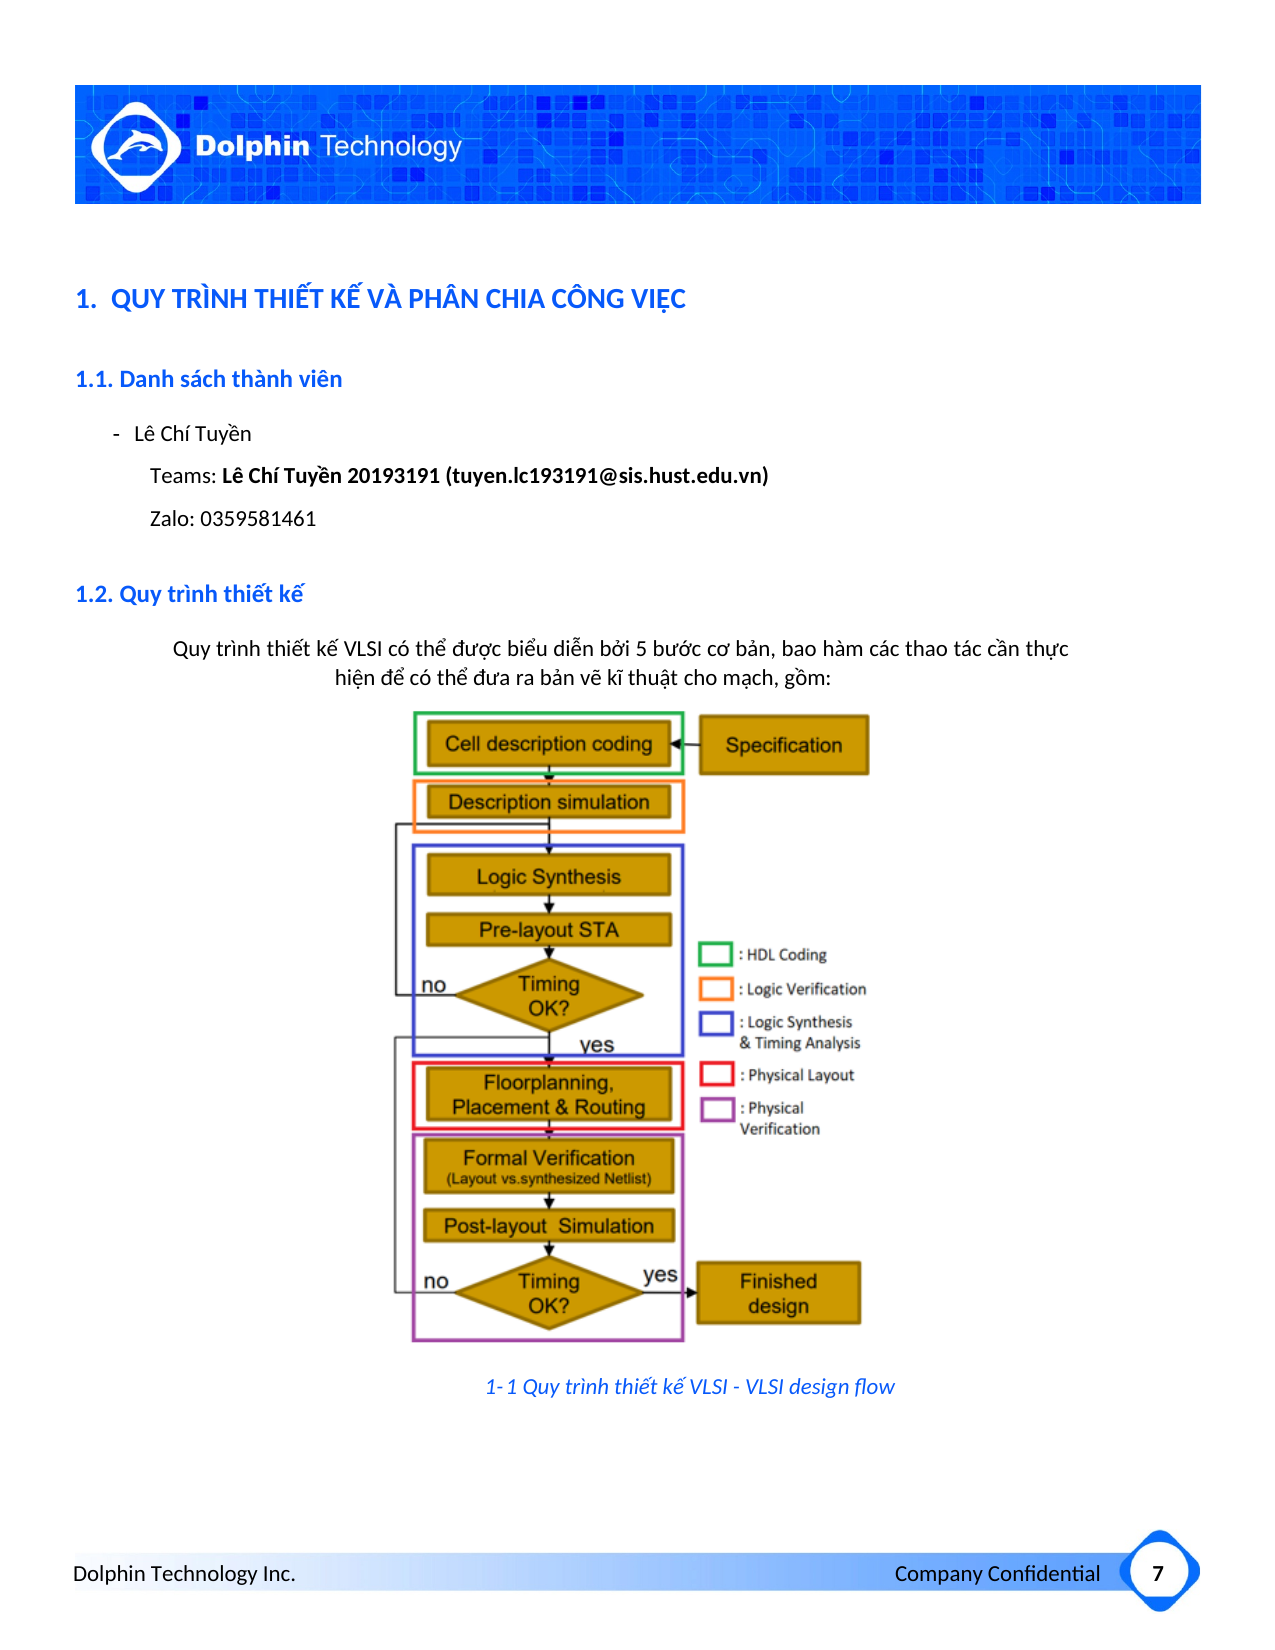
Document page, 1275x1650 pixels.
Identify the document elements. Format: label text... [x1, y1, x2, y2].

picture [77, 1568, 84, 1579]
text 1-1 Quy trình thiết kế VLSI - VLSI design flow [182, 1372, 1200, 1400]
list Zalo: 0359581461 [150, 504, 1200, 532]
picture [387, 703, 888, 1348]
list Teams: Lê Chí Tuyền 20193191 (tuyen.lc193191@sis.hust.edu.vn) [150, 461, 1200, 489]
subtitle QUY TRÌNH THIẾT KẾ VÀ PHÂN CHIA CÔNG VIỆC [75, 280, 1200, 316]
list Lê Chí Tuyền [112, 419, 1200, 447]
subtitle Quy trình thiết kế [75, 578, 1200, 608]
subtitle Danh sách thành viên [75, 363, 1200, 393]
picture [75, 1529, 1201, 1614]
text Quy trình thiết kế VLSI có thể được biểu diễn bởi 5 bước cơ bản, bao hàm các thao tác cần thực hiện để có thể đưa ra bản vẽ kĩ thuật cho mạch, gồm: [75, 634, 1091, 691]
picture [75, 85, 1202, 204]
